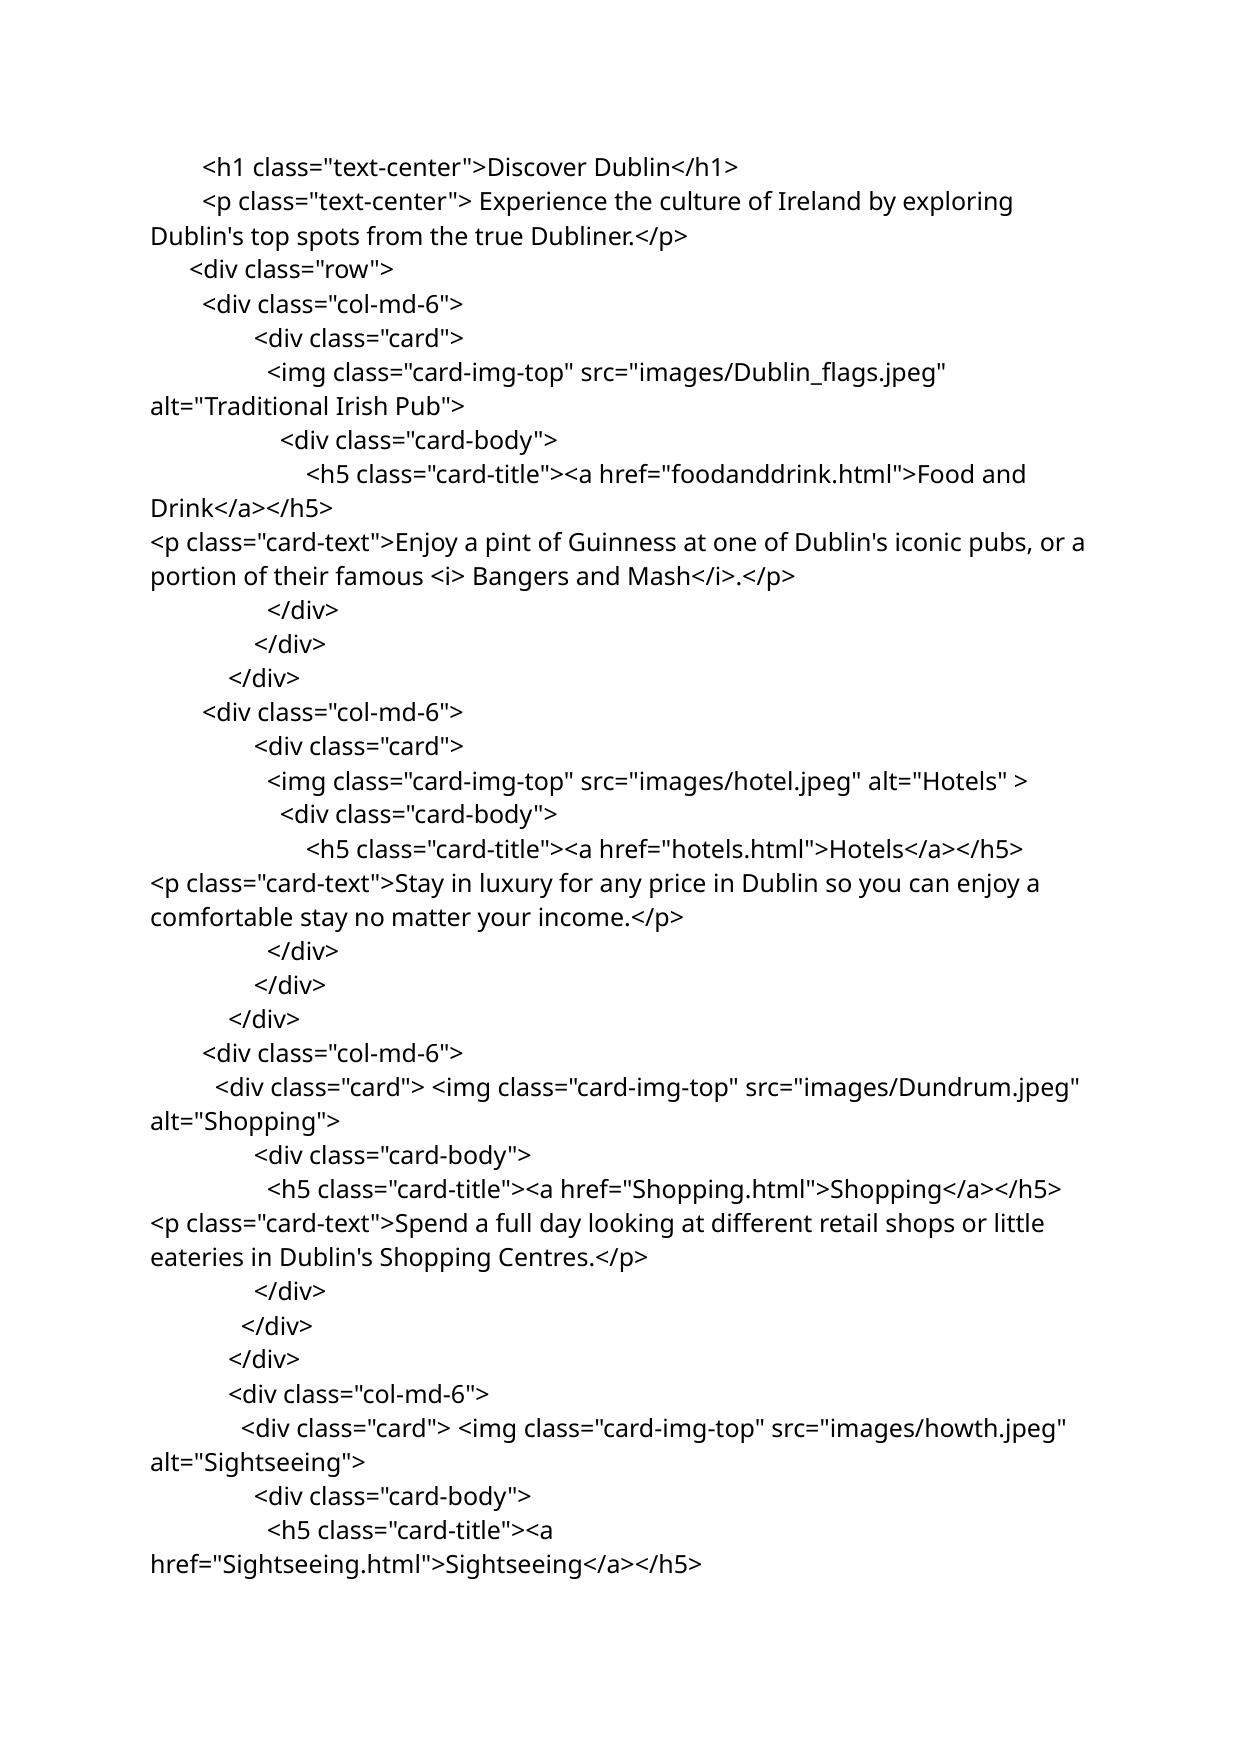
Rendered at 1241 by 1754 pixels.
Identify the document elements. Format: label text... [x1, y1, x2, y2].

text <div class="card-body"> [150, 422, 1090, 457]
text <p class="card-text">Spend a full day looking at different retail shops or little eateries in Dublin's Shopping Centres.</p> [150, 1206, 1090, 1274]
text </div> [150, 1342, 1090, 1376]
text <div class="col-md-6"> [150, 286, 1090, 320]
text <div class="col-md-6"> [150, 1376, 1090, 1410]
text </div> [150, 1274, 1090, 1308]
text <p class="card-text">Enjoy a pint of Guinness at one of Dublin's iconic pubs, or a portion of their famous <i> Bangers and Mash</i>.</p> [150, 525, 1090, 593]
text <div class="card-body"> [150, 1478, 1090, 1512]
text </div> [150, 967, 1090, 1002]
text </div> [150, 1308, 1090, 1342]
text <div class="row"> [150, 252, 1090, 286]
text <div class="card"> [150, 320, 1090, 354]
text <h5 class="card-title"><a href="Shopping.html">Shopping</a></h5> [150, 1172, 1090, 1206]
text <img class="card-img-top" src="images/hotel.jpeg" alt="Hotels" > [150, 763, 1090, 797]
text <div class="card-body"> [150, 797, 1090, 831]
text <div class="col-md-6"> [150, 695, 1090, 729]
text <div class="card"> [150, 729, 1090, 763]
text <p class="text-center"> Experience the culture of Ireland by exploring Dublin's top spots from the true Dubliner.</p> [150, 184, 1090, 252]
text </div> [150, 593, 1090, 627]
text <p class="card-text">Stay in luxury for any price in Dublin so you can enjoy a comfortable stay no matter your income.</p> [150, 865, 1090, 933]
text <h5 class="card-title"><a href="Sightseeing.html">Sightseeing</a></h5> [150, 1512, 1090, 1581]
text <div class="col-md-6"> [150, 1036, 1090, 1070]
text </div> [150, 1002, 1090, 1036]
text <div class="card"> <img class="card-img-top" src="images/howth.jpeg" alt="Sightseeing"> [150, 1410, 1090, 1478]
text <div class="card-body"> [150, 1138, 1090, 1172]
text </div> [150, 627, 1090, 661]
text </div> [150, 661, 1090, 695]
text <h5 class="card-title"><a href="foodanddrink.html">Food and Drink</a></h5> [150, 457, 1090, 525]
text </div> [150, 933, 1090, 967]
text <img class="card-img-top" src="images/Dublin_flags.jpeg" alt="Traditional Irish Pub"> [150, 354, 1090, 422]
text <div class="card"> <img class="card-img-top" src="images/Dundrum.jpeg" alt="Shopping"> [150, 1070, 1090, 1138]
text <h1 class="text-center">Discover Dublin</h1> [150, 150, 1090, 184]
text <h5 class="card-title"><a href="hotels.html">Hotels</a></h5> [150, 831, 1090, 865]
